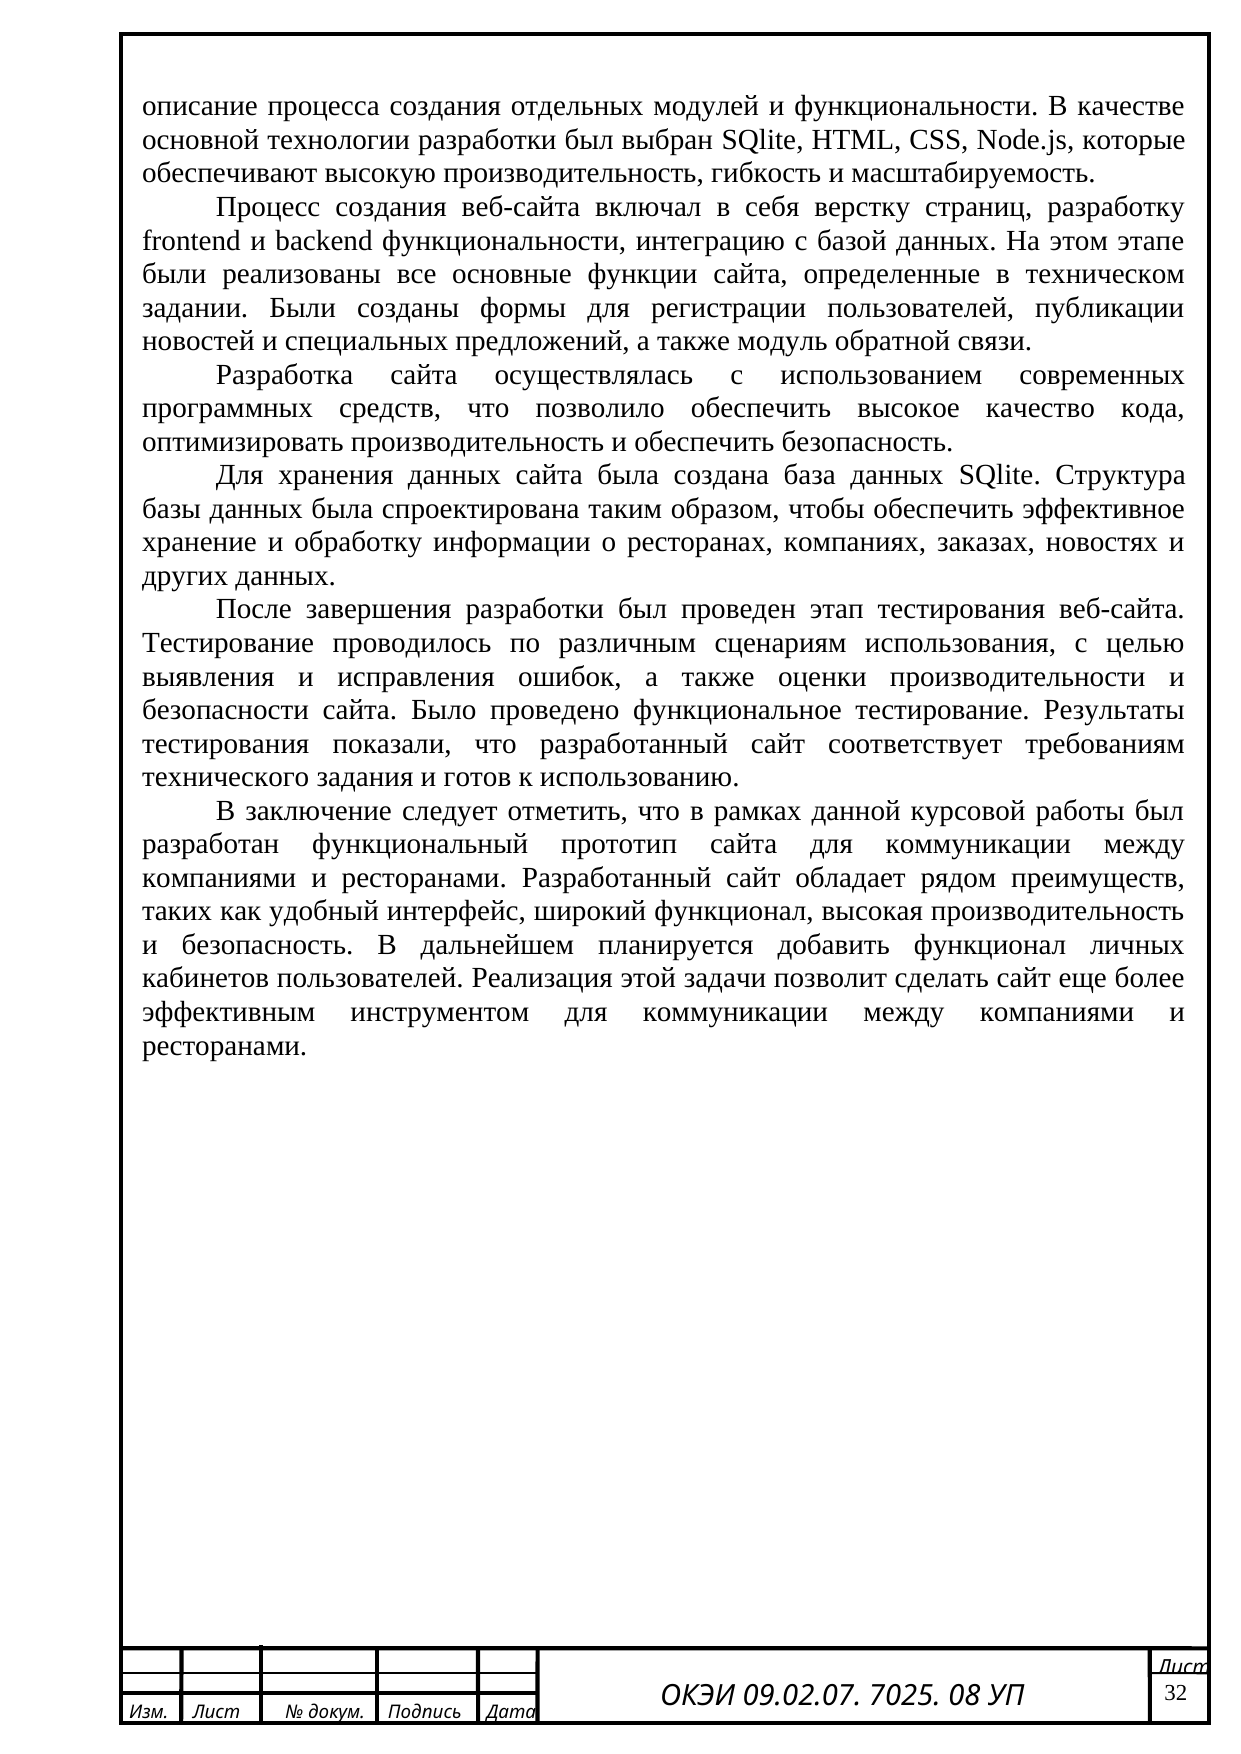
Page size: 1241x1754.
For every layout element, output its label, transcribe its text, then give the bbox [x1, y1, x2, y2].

text В заключение следует отметить, что в рамках данной курсовой работы был разработан функциональный прототип сайта для коммуникации между компаниями и ресторанами. Разработанный сайт обладает рядом преимуществ, таких как удобный интерфейс, широкий функционал, высокая производительность и безопасность. В дальнейшем планируется добавить функционал личных кабинетов пользователей. Реализация этой задачи позволит сделать сайт еще более эффективным инструментом для коммуникации между компаниями и ресторанами. [142, 793, 1186, 1061]
text Для хранения данных сайта была создана база данных SQlite. Структура базы данных была спроектирована таким образом, чтобы обеспечить эффективное хранение и обработку информации о ресторанах, компаниях, заказах, новостях и других данных. [142, 457, 1186, 592]
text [142, 88, 1186, 189]
text Процесс создания веб-сайта включал в себя верстку страниц, разработку frontend и backend функциональности, интеграцию с базой данных. На этом этапе были реализованы все основные функции сайта, определенные в техническом задании. Были созданы формы для регистрации пользователей, публикации новостей и специальных предложений, а также модуль обратной связи. [142, 189, 1186, 357]
text Разработка сайта осуществлялась с использованием современных программных средств, что позволило обеспечить высокое качество кода, оптимизировать производительность и обеспечить безопасность. [142, 357, 1186, 457]
text После завершения разработки был проведен этап тестирования веб-сайта. Тестирование проводилось по различным сценариям использования, с целью выявления и исправления ошибок, а также оценки производительности и безопасности сайта. Было проведено функциональное тестирование. Результаты тестирования показали, что разработанный сайт соответствует требованиям технического задания и готов к использованию. [142, 592, 1186, 793]
